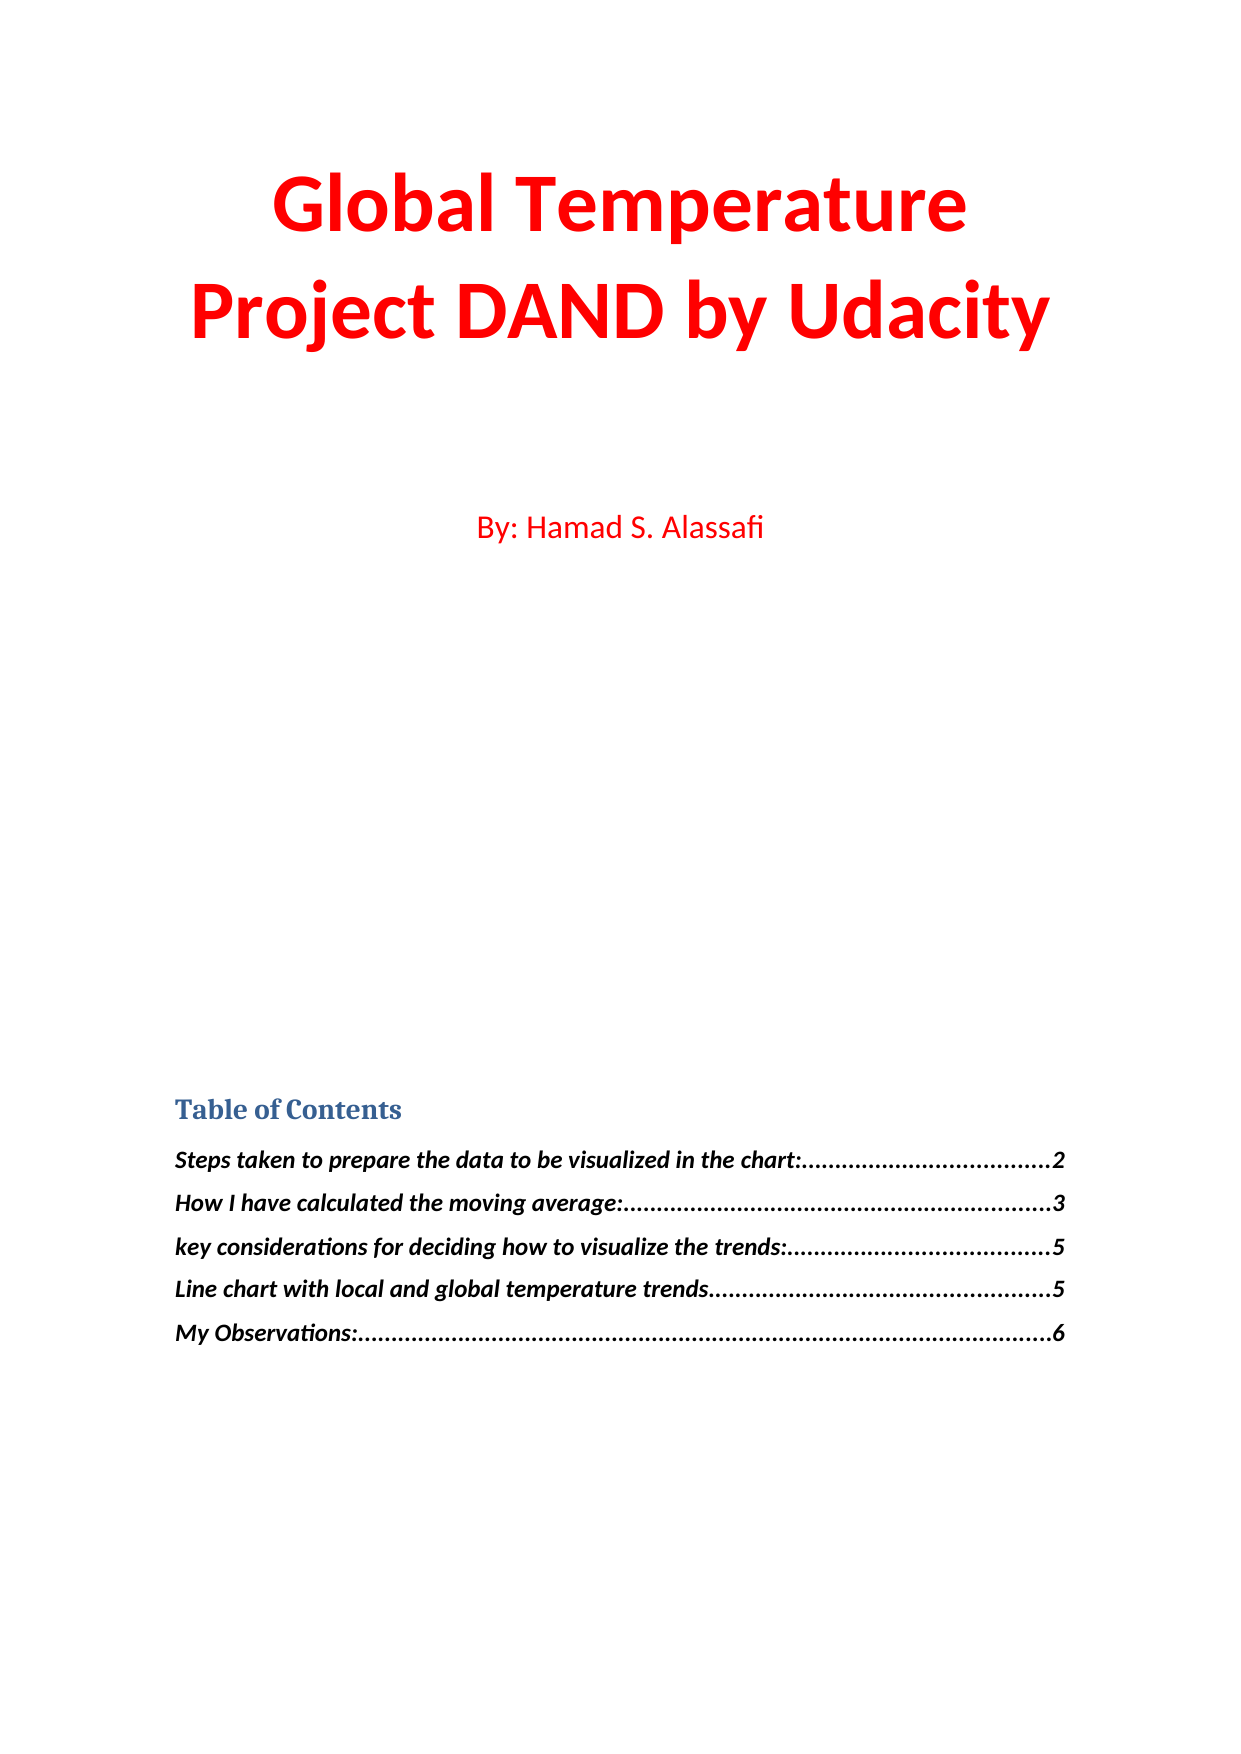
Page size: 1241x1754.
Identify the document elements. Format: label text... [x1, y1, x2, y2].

text By: Hamad S. Alassafi [187, 506, 1054, 546]
title Project DAND by Udacity [187, 258, 1054, 359]
title Global Temperature [187, 156, 1054, 250]
